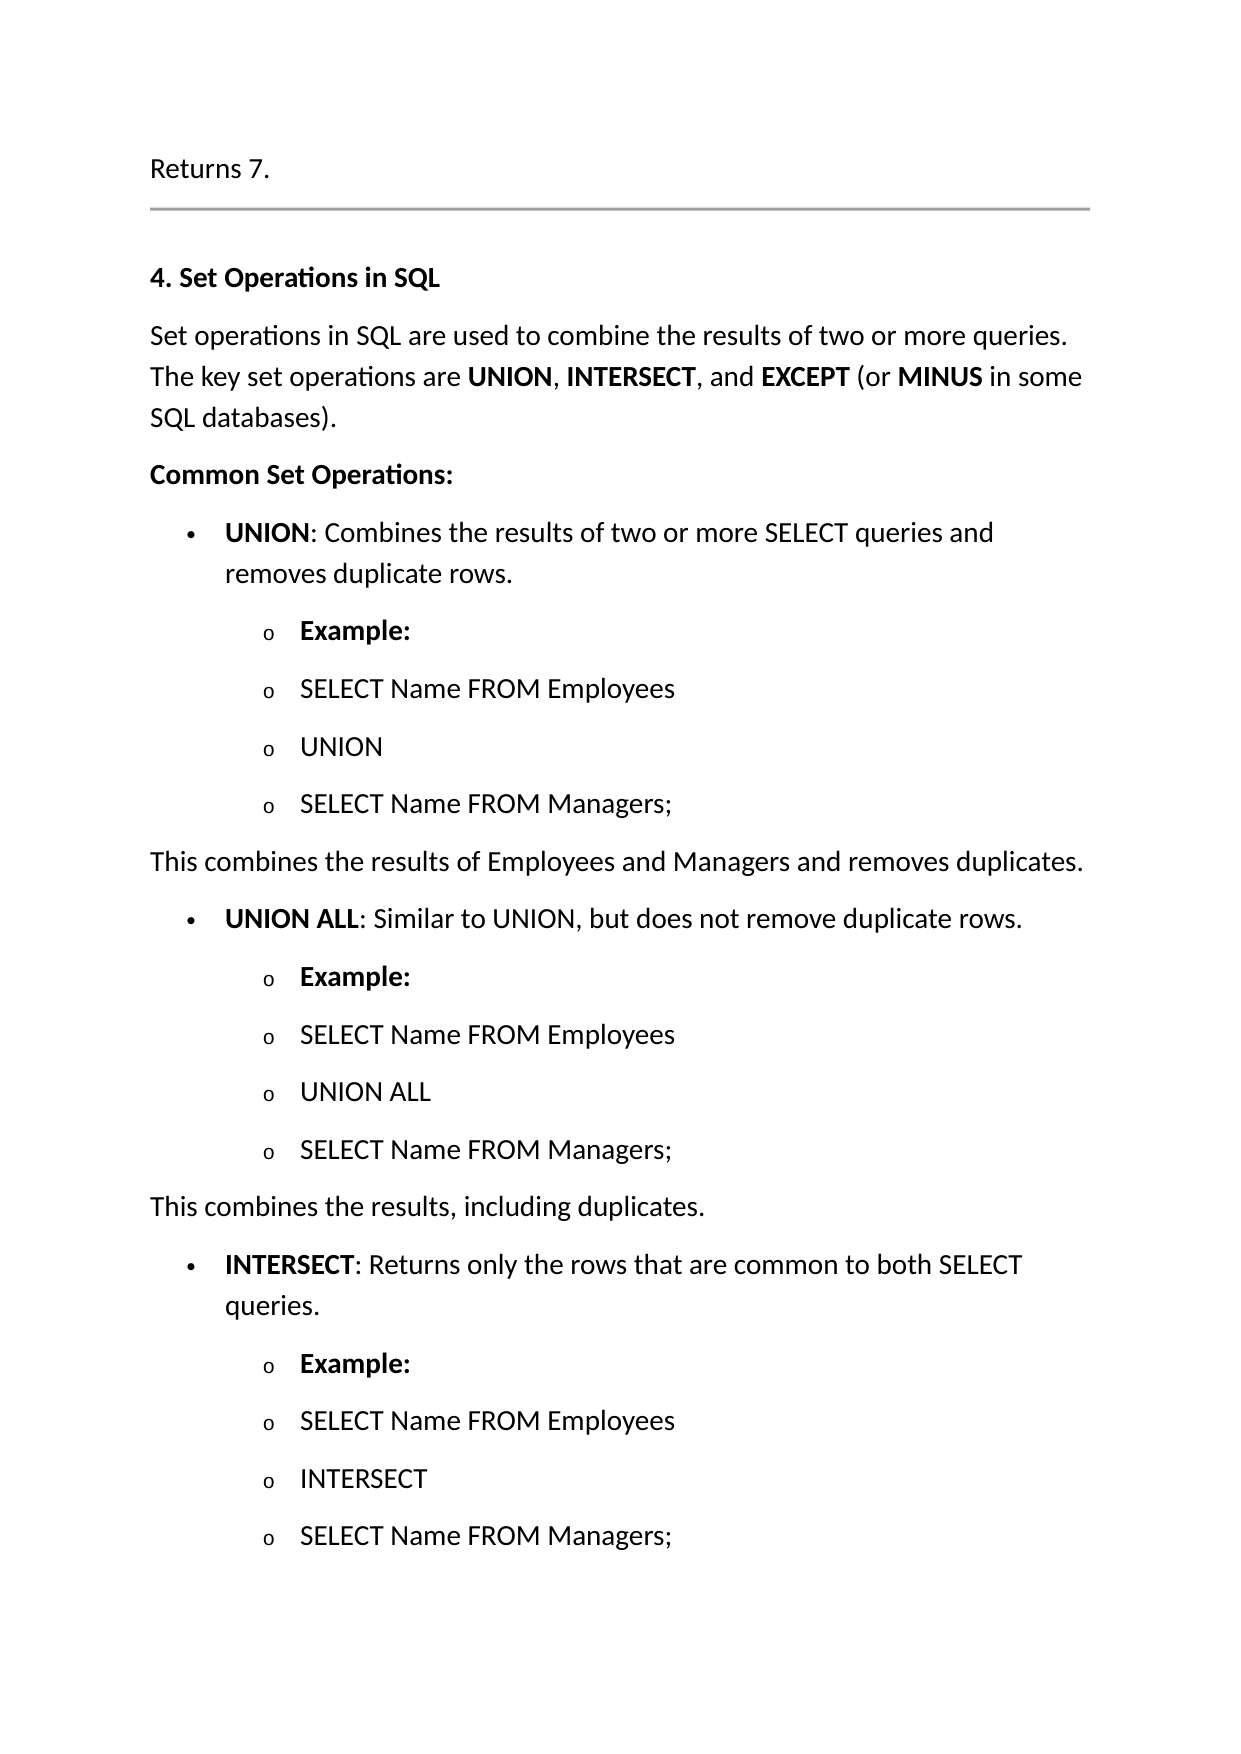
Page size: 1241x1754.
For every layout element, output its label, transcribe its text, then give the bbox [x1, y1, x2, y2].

list UNION ALL [262, 1073, 1090, 1109]
text This combines the results of Employees and Managers and removes duplicates. [150, 843, 1090, 878]
text 4. Set Operations in SQL [150, 259, 1090, 295]
list UNION ALL: Similar to UNION, but does not remove duplicate rows. [187, 901, 1090, 936]
text Set operations in SQL are used to combine the results of two or more queries. The key set operations are UNION, INTERSECT, and EXCEPT (or MINUS in some SQL databases). [150, 317, 1090, 434]
text Returns 7. [150, 150, 1090, 186]
list Example: [262, 612, 1090, 648]
list SELECT Name FROM Managers; [262, 785, 1090, 821]
list UNION: Combines the results of two or more SELECT queries and removes duplicate rows. [187, 514, 1090, 591]
list SELECT Name FROM Employees [262, 670, 1090, 706]
list INTERSECT [262, 1460, 1090, 1496]
list INTERSECT: Returns only the rows that are common to both SELECT queries. [187, 1246, 1090, 1323]
text Common Set Operations: [150, 456, 1090, 492]
list SELECT Name FROM Employees [262, 1402, 1090, 1438]
list SELECT Name FROM Managers; [262, 1131, 1090, 1167]
list Example: [262, 1345, 1090, 1380]
list Example: [262, 958, 1090, 994]
list UNION [262, 728, 1090, 763]
list SELECT Name FROM Managers; [262, 1517, 1090, 1553]
list SELECT Name FROM Employees [262, 1016, 1090, 1051]
text This combines the results, including duplicates. [150, 1188, 1090, 1224]
